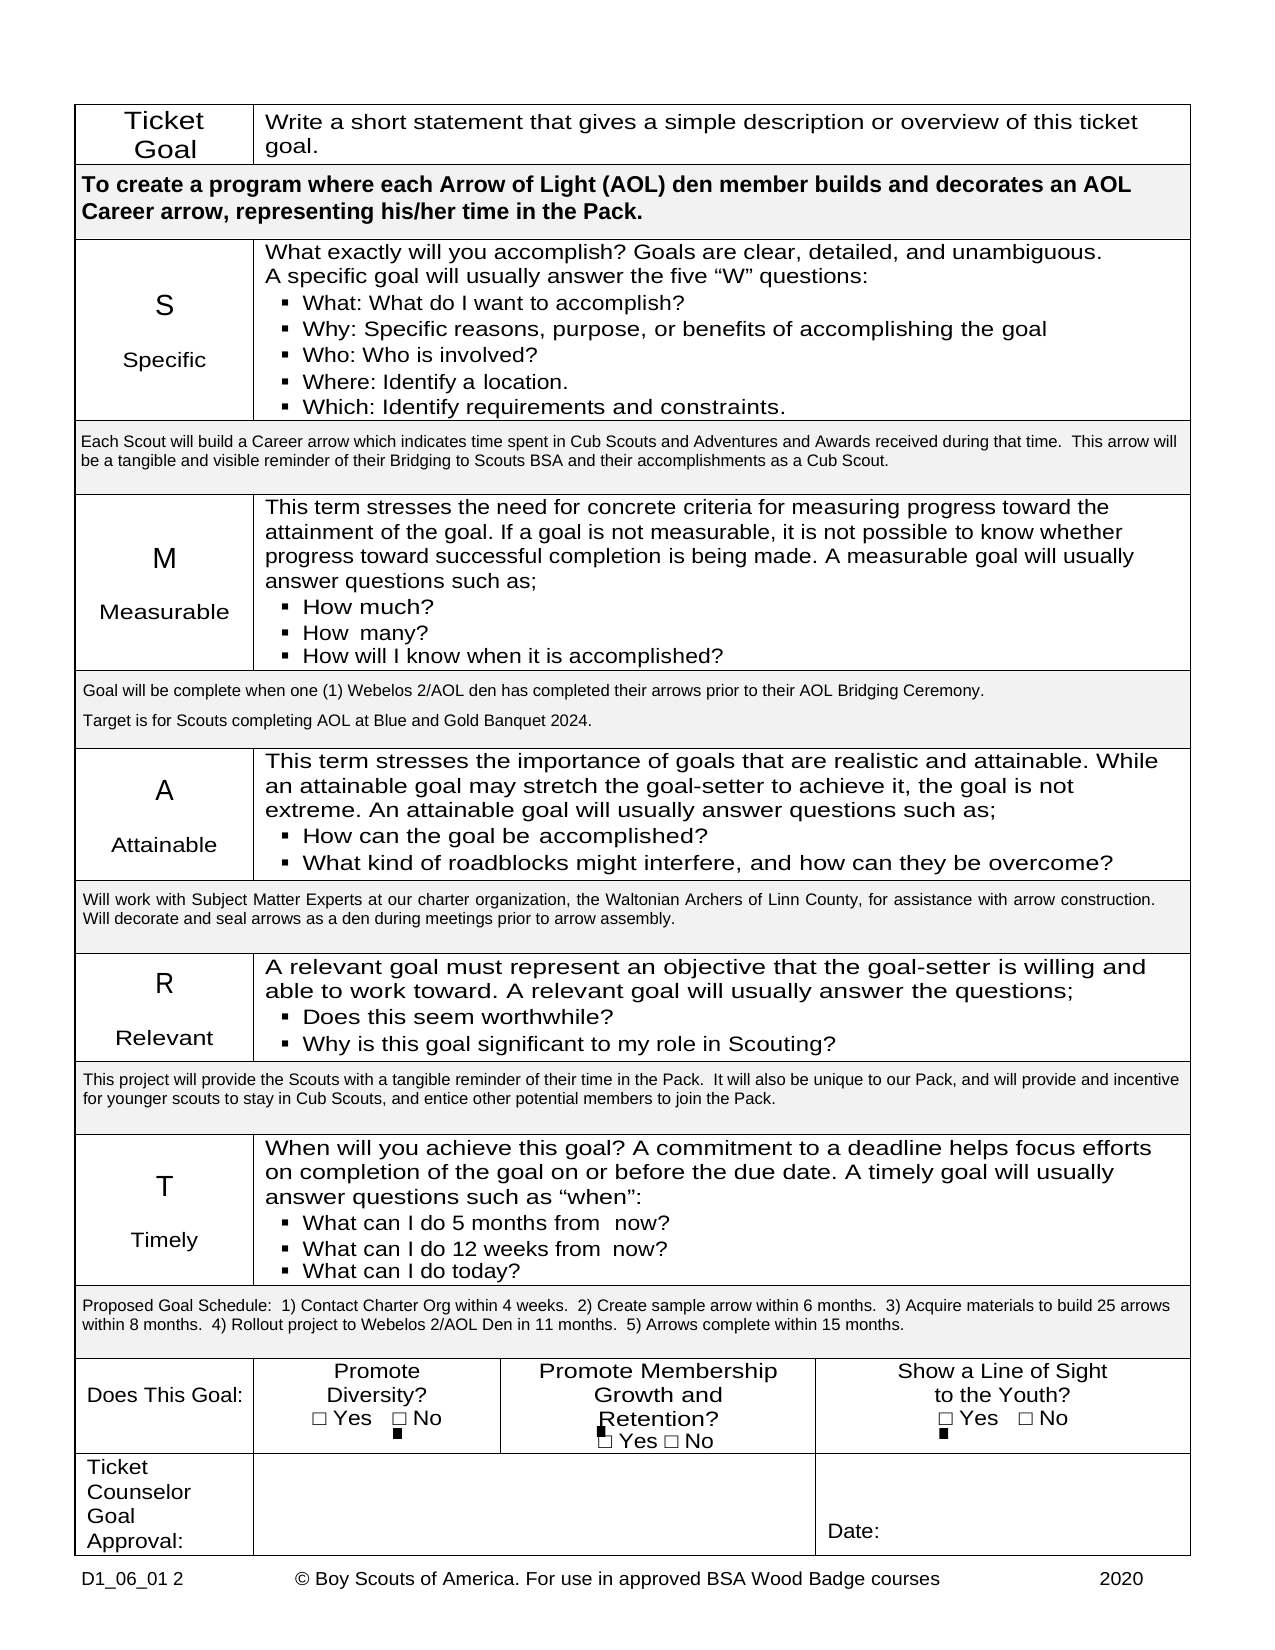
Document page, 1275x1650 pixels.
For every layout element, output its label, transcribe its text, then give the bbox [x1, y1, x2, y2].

table_header Ticket Goal [76, 105, 253, 164]
table_cell R Relevant [76, 954, 253, 1061]
table_cell Promote Diversity? □ Yes □ No [254, 1359, 500, 1453]
table_cell [254, 1454, 815, 1555]
table_cell M Measurable [76, 495, 253, 669]
table_cell T Timely [76, 1135, 253, 1285]
table_cell To create a program where each Arrow of Light (AOL) den member builds and decorates an AOL Career arrow, representing his/her time in the Pack. [76, 165, 1190, 238]
table_cell This project will provide the Scouts with a tangible reminder of their time in the Pack. It will also be unique to our Pack, and will provide and incentive for younger scouts to stay in Cub Scouts, and entice other potential members to join the Pack. [76, 1062, 1190, 1134]
table_cell Date: [816, 1454, 1190, 1555]
table_cell When will you achieve this goal? A commitment to a deadline helps focus efforts on completion of the goal on or before the due date. A timely goal will usually answer questions such as “when”: What can I do 5 months from now? What can I do 12 weeks from now? What can I do today? [254, 1135, 1190, 1285]
table_cell A relevant goal must represent an objective that the goal-setter is willing and able to work toward. A relevant goal will usually answer the questions; Does this seem worthwhile? Why is this goal significant to my role in Scouting? [254, 954, 1190, 1061]
table_cell Will work with Subject Matter Experts at our charter organization, the Waltonian Archers of Linn County, for assistance with arrow construction. Will decorate and seal arrows as a den during meetings prior to arrow assembly. [76, 881, 1190, 953]
table_cell Proposed Goal Schedule: 1) Contact Charter Org within 4 weeks. 2) Create sample arrow within 6 months. 3) Acquire materials to build 25 arrows within 8 months. 4) Rollout project to Webelos 2/AOL Den in 11 months. 5) Arrows complete within 15 months. [76, 1286, 1190, 1358]
table_cell Show a Line of Sight to the Youth? □ Yes □ No [816, 1359, 1190, 1453]
table_cell Promote Membership Growth and Retention? □ Yes □ No [501, 1359, 815, 1453]
table_header Write a short statement that gives a simple description or overview of this ticket goal. [254, 105, 1190, 164]
table_cell This term stresses the need for concrete criteria for measuring progress toward the attainment of the goal. If a goal is not measurable, it is not possible to know whether progress toward successful completion is being made. A measurable goal will usually answer questions such as; How much? How many? How will I know when it is accomplished? [254, 495, 1190, 669]
table_cell Each Scout will build a Career arrow which indicates time spent in Cub Scouts and Adventures and Awards received during that time. This arrow will be a tangible and visible reminder of their Bridging to Scouts BSA and their accomplishments as a Cub Scout. [76, 421, 1190, 494]
table_cell This term stresses the importance of goals that are realistic and attainable. While an attainable goal may stretch the goal-setter to achieve it, the goal is not extreme. An attainable goal will usually answer questions such as; How can the goal be accomplished? What kind of roadblocks might interfere, and how can they be overcome? [254, 749, 1190, 880]
table_cell Does This Goal: [76, 1359, 253, 1453]
table_cell A Attainable [76, 749, 253, 880]
table_cell Ticket Counselor Goal Approval: [76, 1454, 253, 1555]
table_cell S Specific [76, 240, 253, 420]
table_cell Goal will be complete when one (1) Webelos 2/AOL den has completed their arrows prior to their AOL Bridging Ceremony. Target is for Scouts completing AOL at Blue and Gold Banquet 2024. [76, 671, 1190, 748]
table_cell What exactly will you accomplish? Goals are clear, detailed, and unambiguous. A specific goal will usually answer the five “W” questions: What: What do I want to accomplish? Why: Specific reasons, purpose, or benefits of accomplishing the goal Who: Who is involved? Where: Identify a location. Which: Identify requirements and constraints. [254, 240, 1190, 420]
